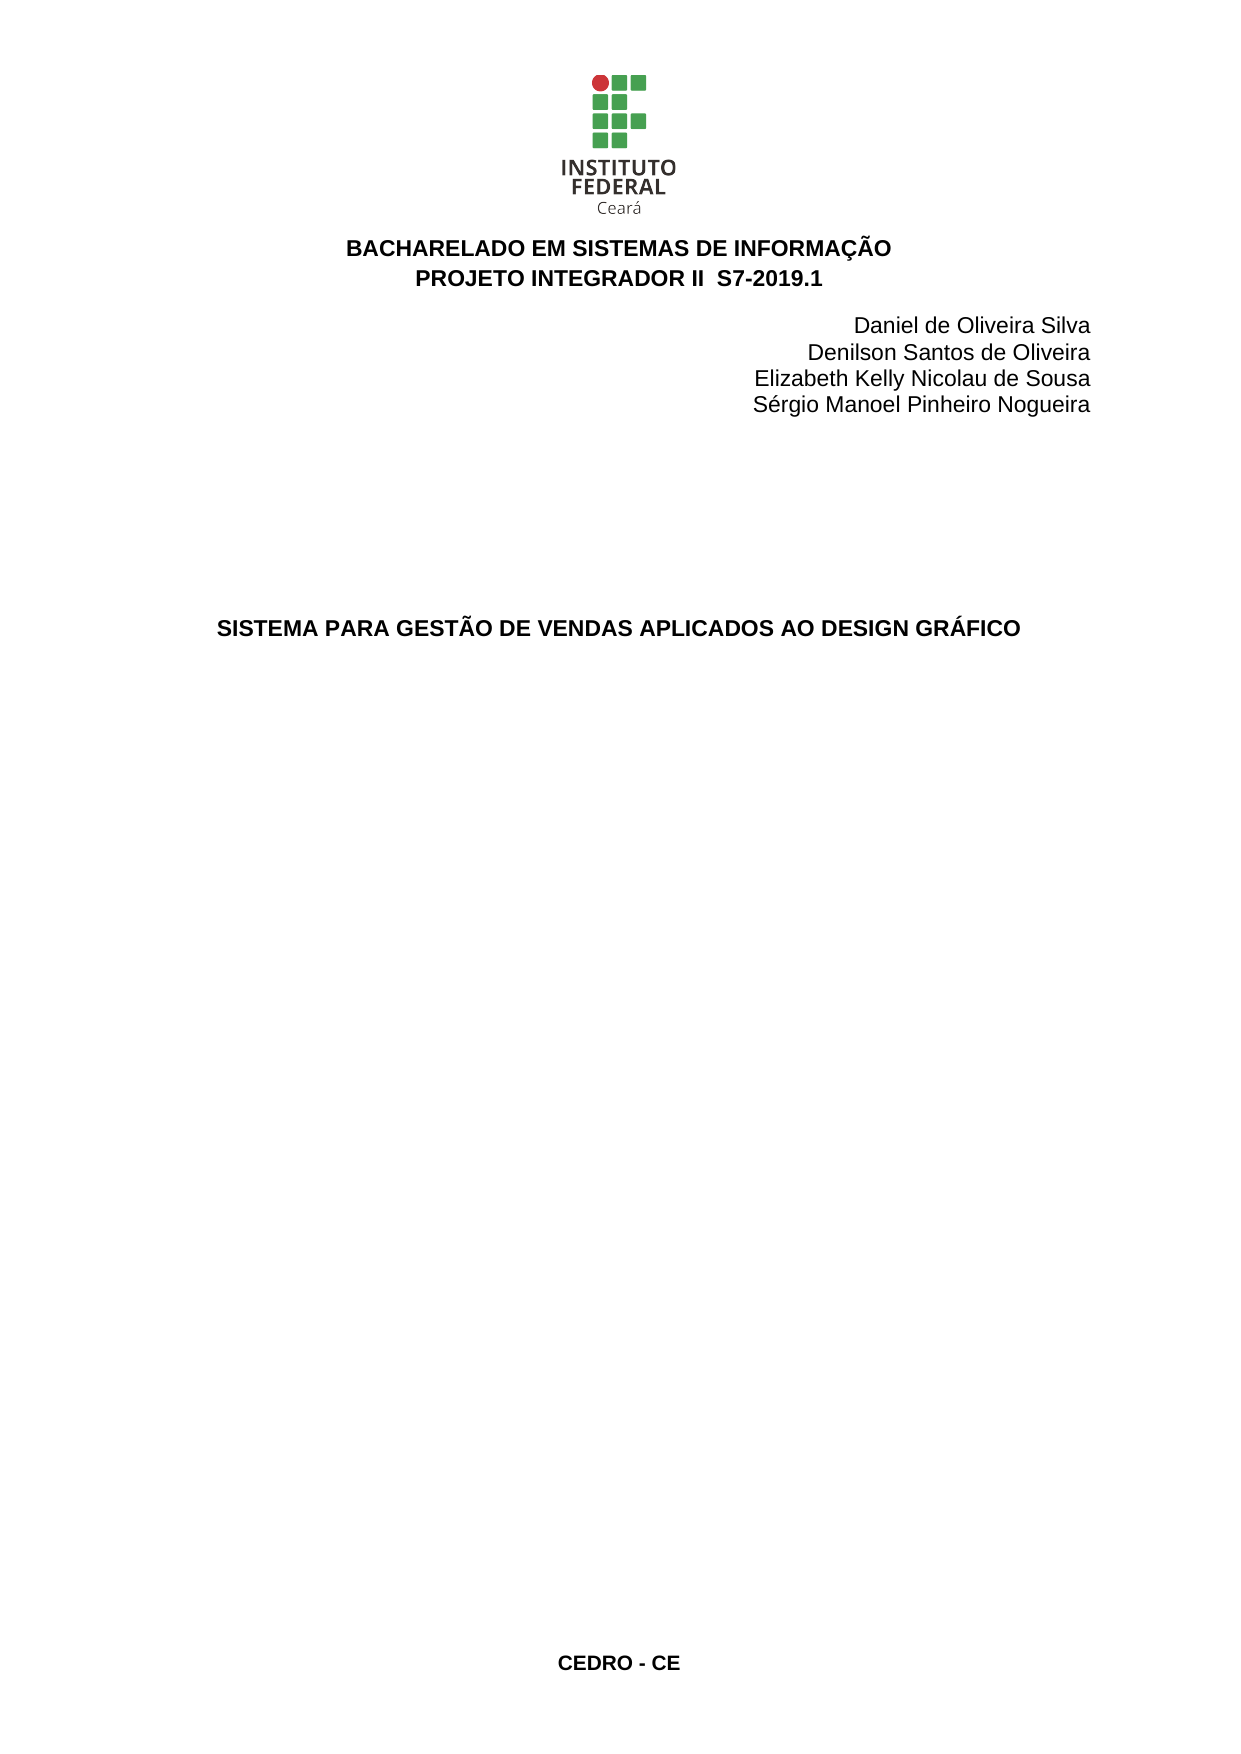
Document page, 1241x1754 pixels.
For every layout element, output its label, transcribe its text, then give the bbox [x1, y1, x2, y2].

picture [562, 75, 676, 214]
text SISTEMA PARA GESTÃO DE VENDAS APLICADOS AO DESIGN GRÁFICO [148, 615, 1090, 642]
